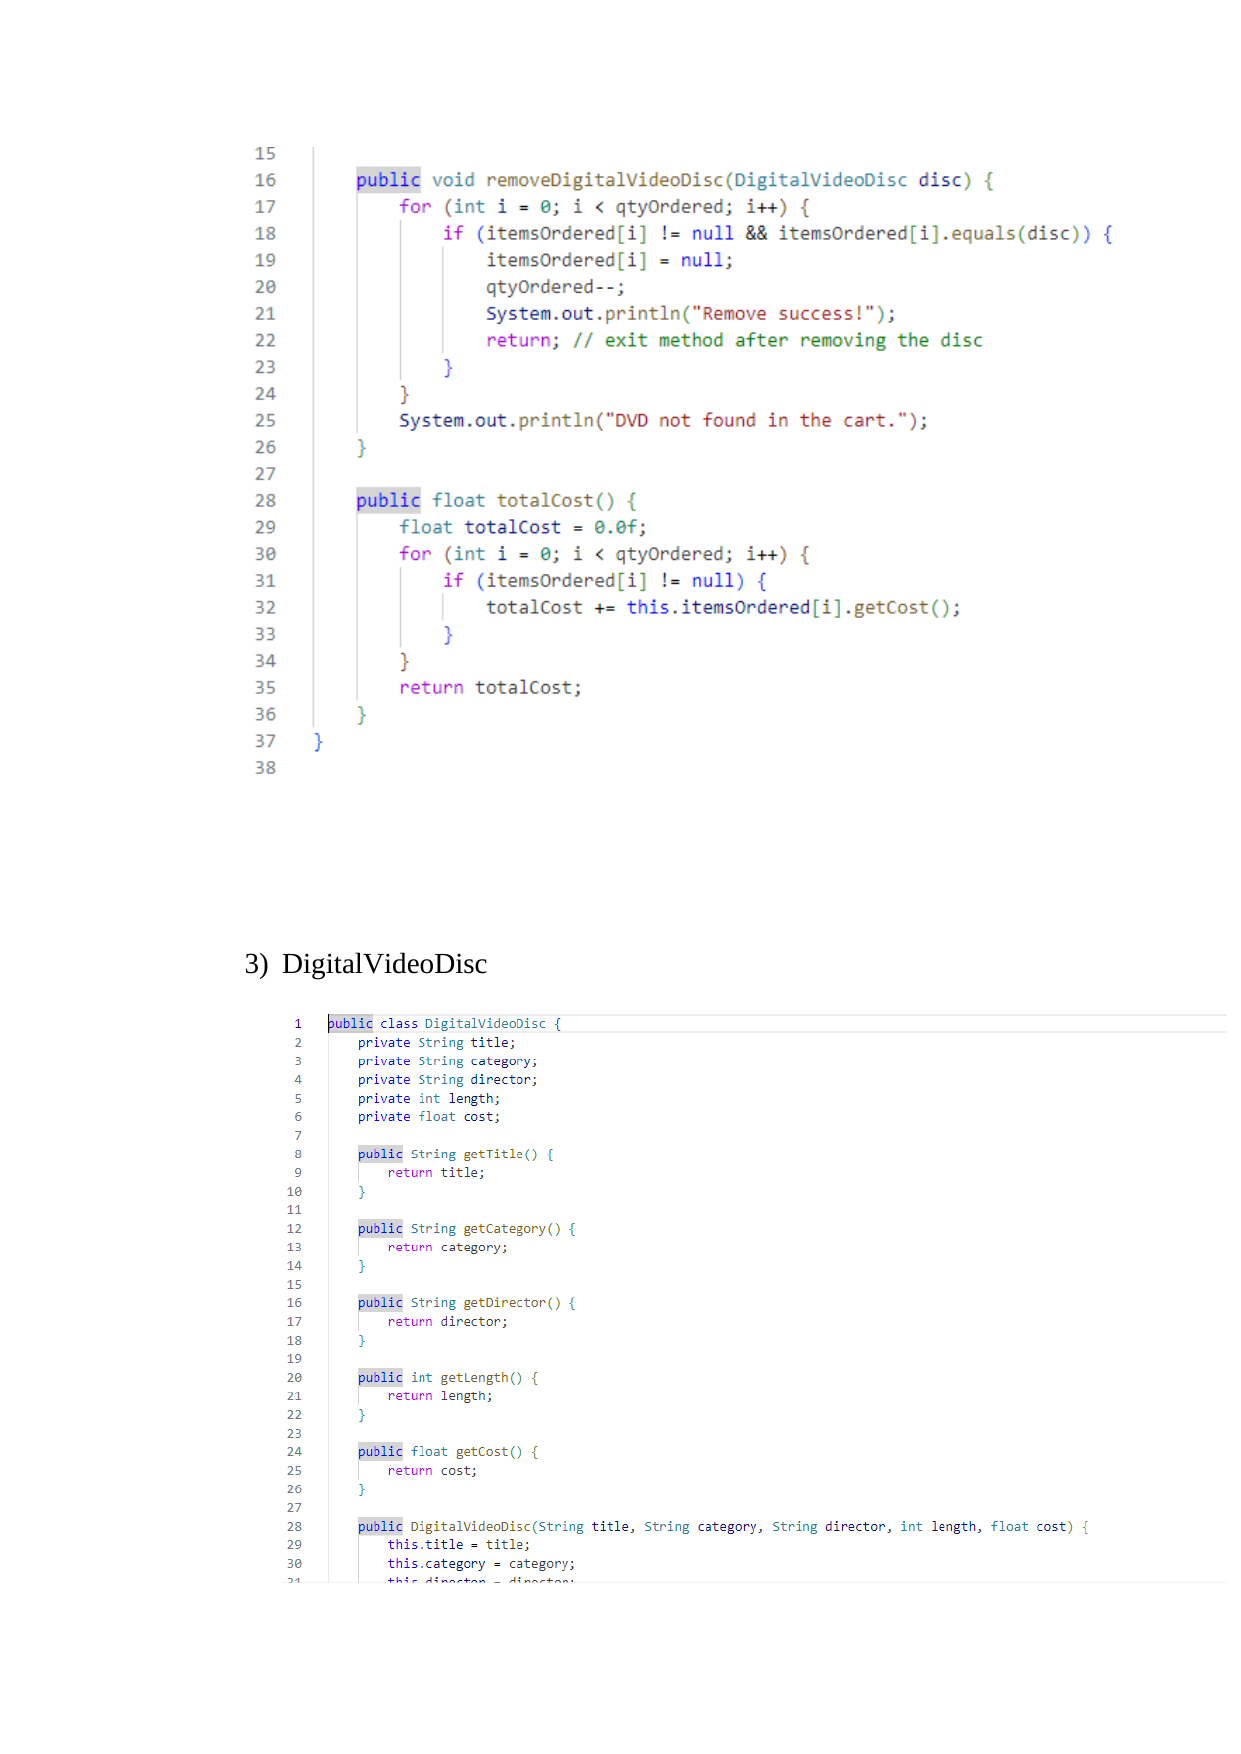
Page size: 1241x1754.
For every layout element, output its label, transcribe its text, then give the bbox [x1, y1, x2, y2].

picture [281, 1012, 1227, 1583]
picture [244, 147, 1190, 812]
list DigitalVideoDisc [244, 946, 1152, 979]
